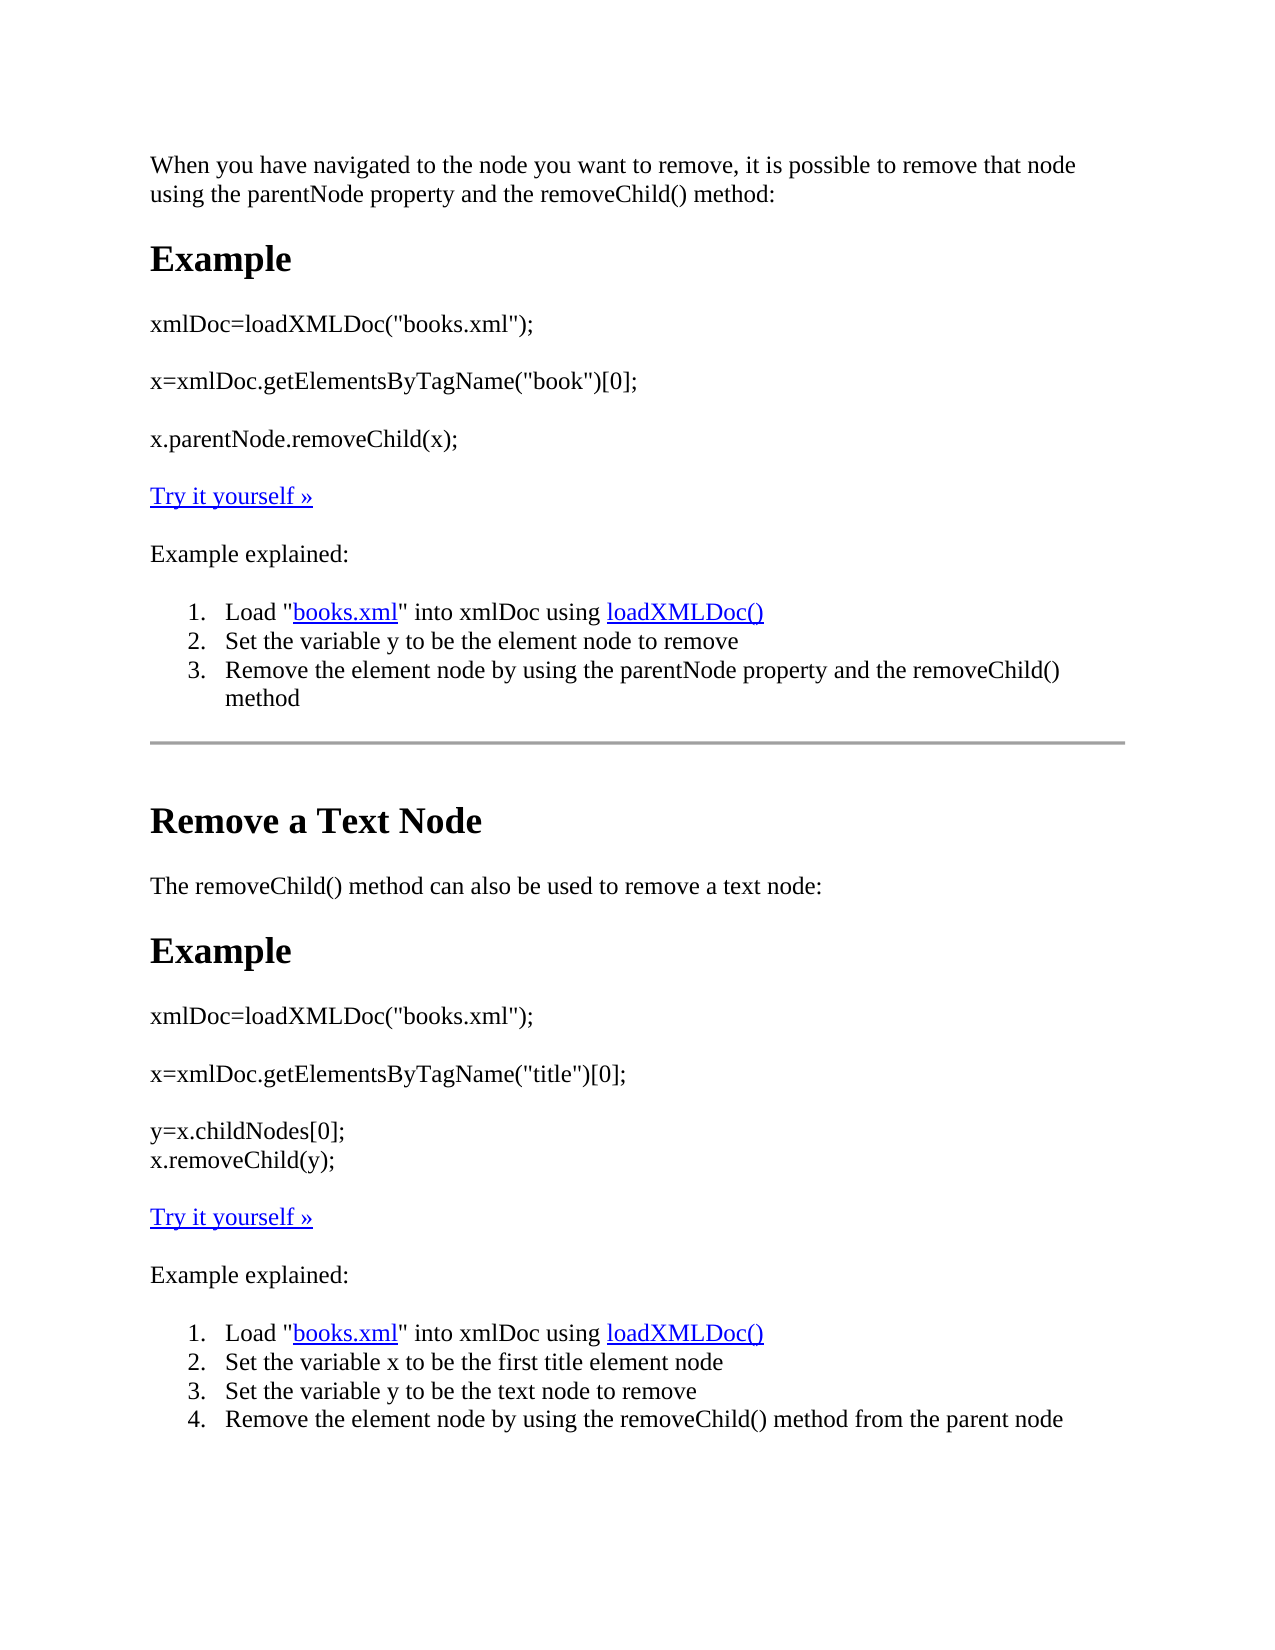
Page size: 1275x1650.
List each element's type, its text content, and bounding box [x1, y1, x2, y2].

text Remove a Text Node [150, 799, 1125, 842]
text When you have navigated to the node you want to remove, it is possible to remove that node using the parentNode property and the removeChild() method: [150, 150, 1125, 207]
list Load "books.xml" into xmlDoc using loadXMLDoc() [187, 597, 1125, 626]
list Set the variable y to be the element node to remove [187, 626, 1125, 655]
text Example [150, 929, 1125, 972]
text Example explained: [150, 1260, 1125, 1289]
list Remove the element node by using the removeChild() method from the parent node [187, 1404, 1125, 1433]
list Load "books.xml" into xmlDoc using loadXMLDoc() [187, 1318, 1125, 1347]
text Try it yourself » [150, 453, 1125, 510]
list Set the variable y to be the text node to remove [187, 1376, 1125, 1404]
list Set the variable x to be the first title element node [187, 1347, 1125, 1376]
list Remove the element node by using the parentNode property and the removeChild() method [187, 655, 1125, 712]
text xmlDoc=loadXMLDoc("books.xml"); x=xmlDoc.getElementsByTagName("title")[0]; y=x.childNodes[0]; x.removeChild(y); [150, 1001, 1125, 1174]
text The removeChild() method can also be used to remove a text node: [150, 871, 1125, 900]
text Example explained: [150, 539, 1125, 568]
text xmlDoc=loadXMLDoc("books.xml"); x=xmlDoc.getElementsByTagName("book")[0]; x.parentNode.removeChild(x); [150, 309, 1125, 453]
text Example [150, 237, 1125, 280]
text Try it yourself » [150, 1174, 1125, 1231]
